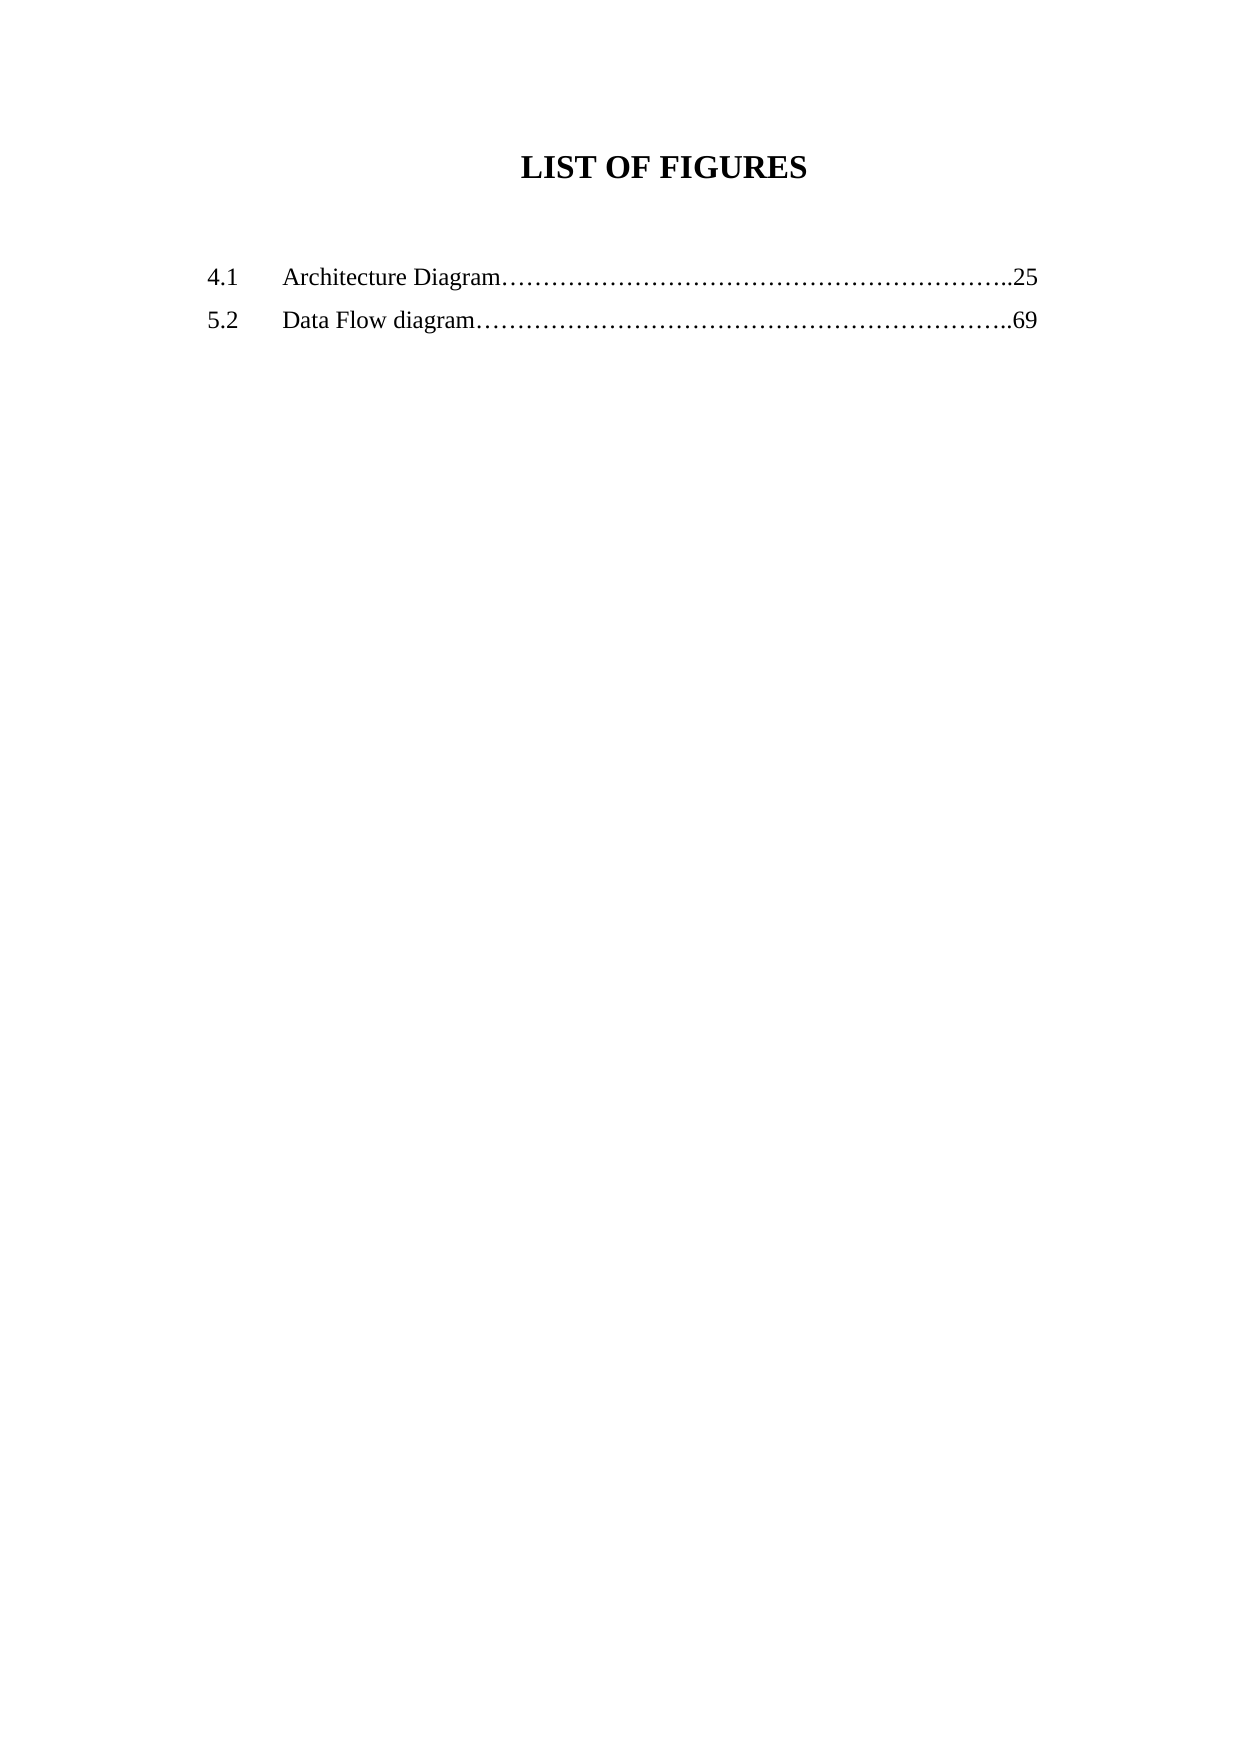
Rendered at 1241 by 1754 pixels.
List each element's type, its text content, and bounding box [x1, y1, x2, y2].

text 5.2 Data Flow diagram………………………………………………………..69 [207, 305, 1122, 334]
text LIST OF FIGURES [207, 147, 1121, 185]
text 4.1 Architecture Diagram……………………………………………………..25 [207, 262, 1122, 291]
